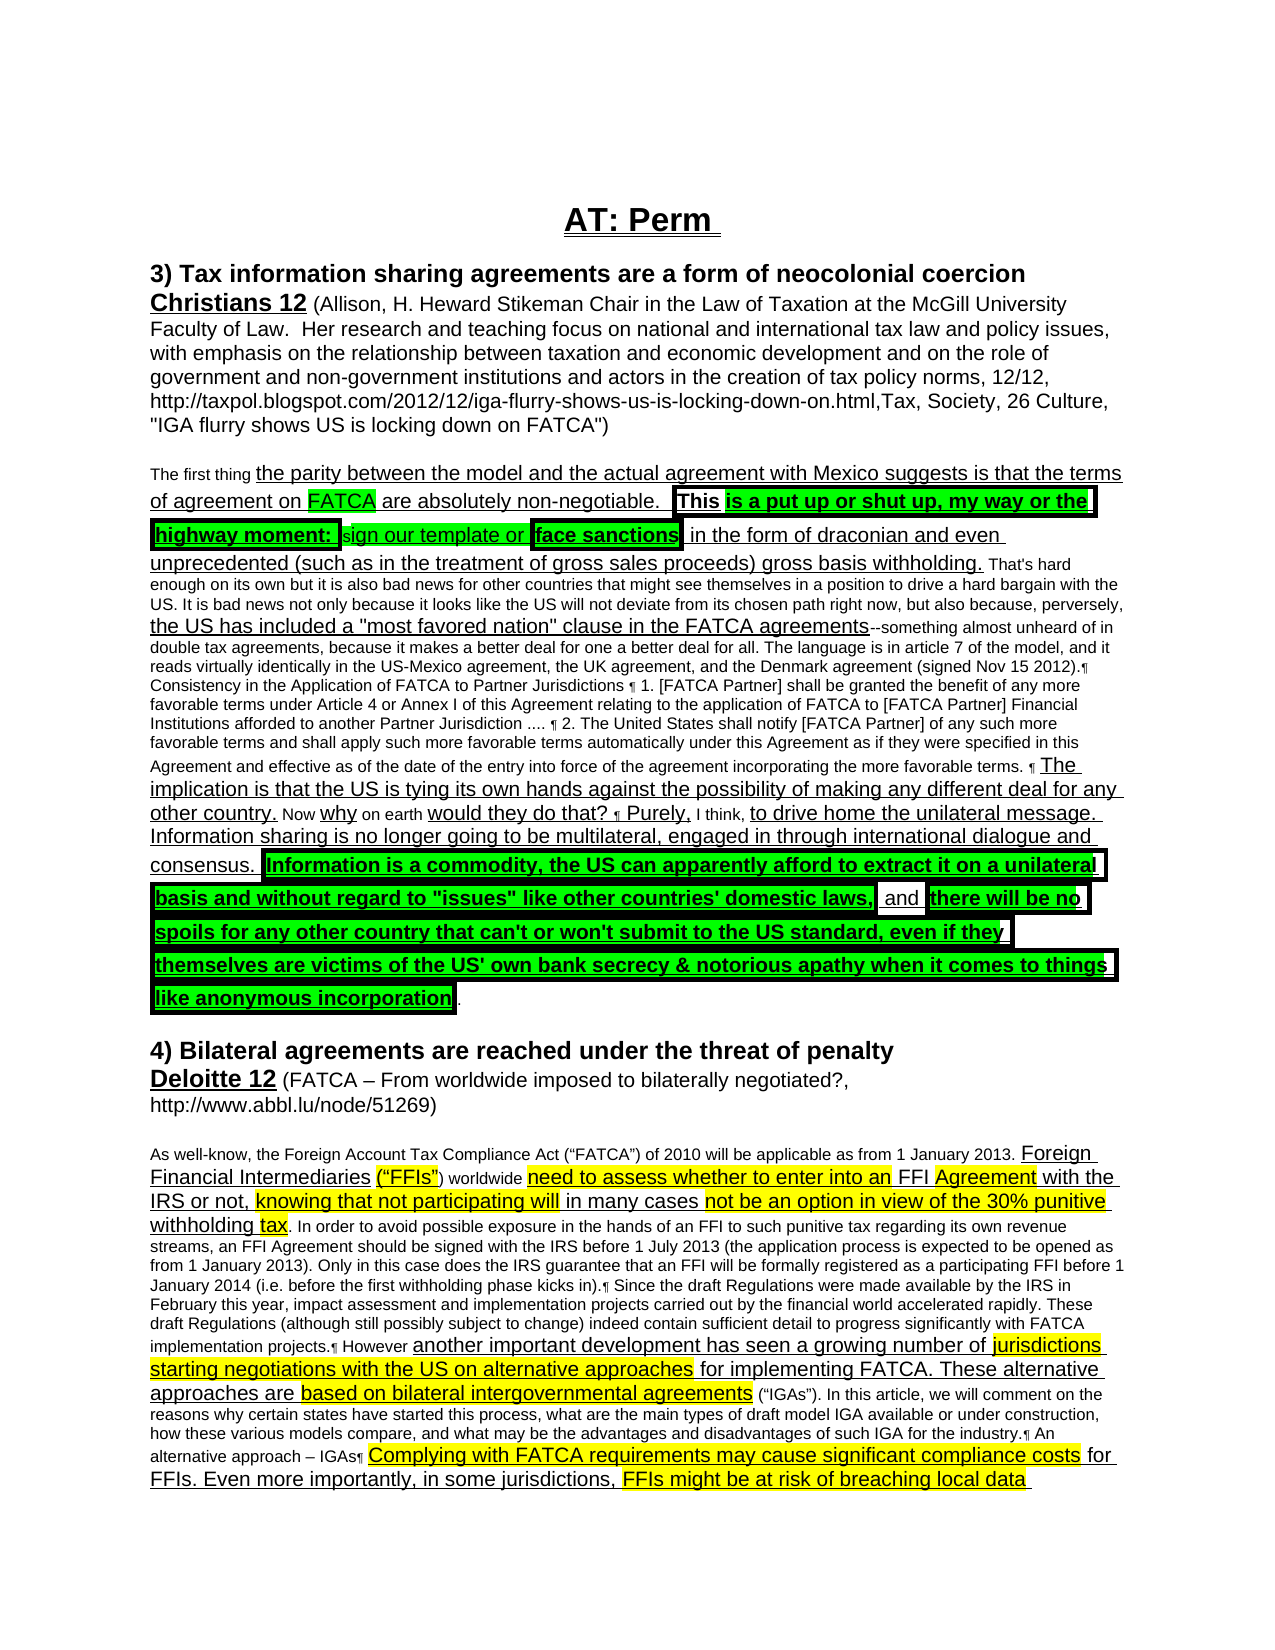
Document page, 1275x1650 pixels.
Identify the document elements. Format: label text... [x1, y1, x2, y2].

subtitle 4) Bilateral agreements are reached under the threat of penalty [150, 1036, 1125, 1064]
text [150, 1141, 1125, 1491]
text The first thing the parity between the model and the actual agreement with Mexico suggests is that the terms of agreement on FATCA are absolutely non-negotiable. This is a put up or shut up, my way or the highway moment: sign our template or face sanctions in the form of draconian and even unprecedented (such as in the treatment of gross sales proceeds) gross basis withholding. That's hard enough on its own but it is also bad news for other countries that might see themselves in a position to drive a hard bargain with the US. It is bad news not only because it looks like the US will not deviate from its chosen path right now, but also because, perversely, the US has included a "most favored nation" clause in the FATCA agreements--something almost unheard of in double tax agreements, because it makes a better deal for one a better deal for all. The language is in article 7 of the model, and it reads virtually identically in the US-Mexico agreement, the UK agreement, and the Denmark agreement (signed Nov 15 2012).¶ Consistency in the Application of FATCA to Partner Jurisdictions ¶ 1. [FATCA Partner] shall be granted the benefit of any more favorable terms under Article 4 or Annex I of this Agreement relating to the application of FATCA to [FATCA Partner] Financial Institutions afforded to another Partner Jurisdiction .... ¶ 2. The United States shall notify [FATCA Partner] of any such more favorable terms and shall apply such more favorable terms automatically under this Agreement as if they were specified in this Agreement and effective as of the date of the entry into force of the agreement incorporating the more favorable terms. ¶ The implication is that the US is tying its own hands against the possibility of making any different deal for any other country. Now why on earth would they do that? ¶ Purely, I think, to drive home the unilateral message. Information sharing is no longer going to be multilateral, engaged in through international dialogue and consensus. Information is a commodity, the US can apparently afford to extract it on a unilateral basis and without regard to "issues" like other countries' domestic laws, and there will be no spoils for any other country that can't or won't submit to the US standard, even if they themselves are victims of the US' own bank secrecy & notorious apathy when it comes to things like anonymous incorporation. [150, 461, 1125, 1015]
subtitle AT: Perm [150, 200, 1125, 238]
text Deloitte 12 (FATCA – From worldwide imposed to bilaterally negotiated?, http://www.abbl.lu/node/51269) [150, 1064, 1125, 1117]
subtitle 3) Tax information sharing agreements are a form of neocolonial coercion [150, 259, 1125, 288]
text Christians 12 (Allison, H. Heward Stikeman Chair in the Law of Taxation at the McGill University Faculty of Law. Her research and teaching focus on national and international tax law and policy issues, with emphasis on the relationship between taxation and economic development and on the role of government and non-government institutions and actors in the creation of tax policy norms, 12/12, http://taxpol.blogspot.com/2012/12/iga-flurry-shows-us-is-locking-down-on.html,Tax, Society, 26 Culture, "IGA flurry shows US is locking down on FATCA") [150, 288, 1125, 437]
